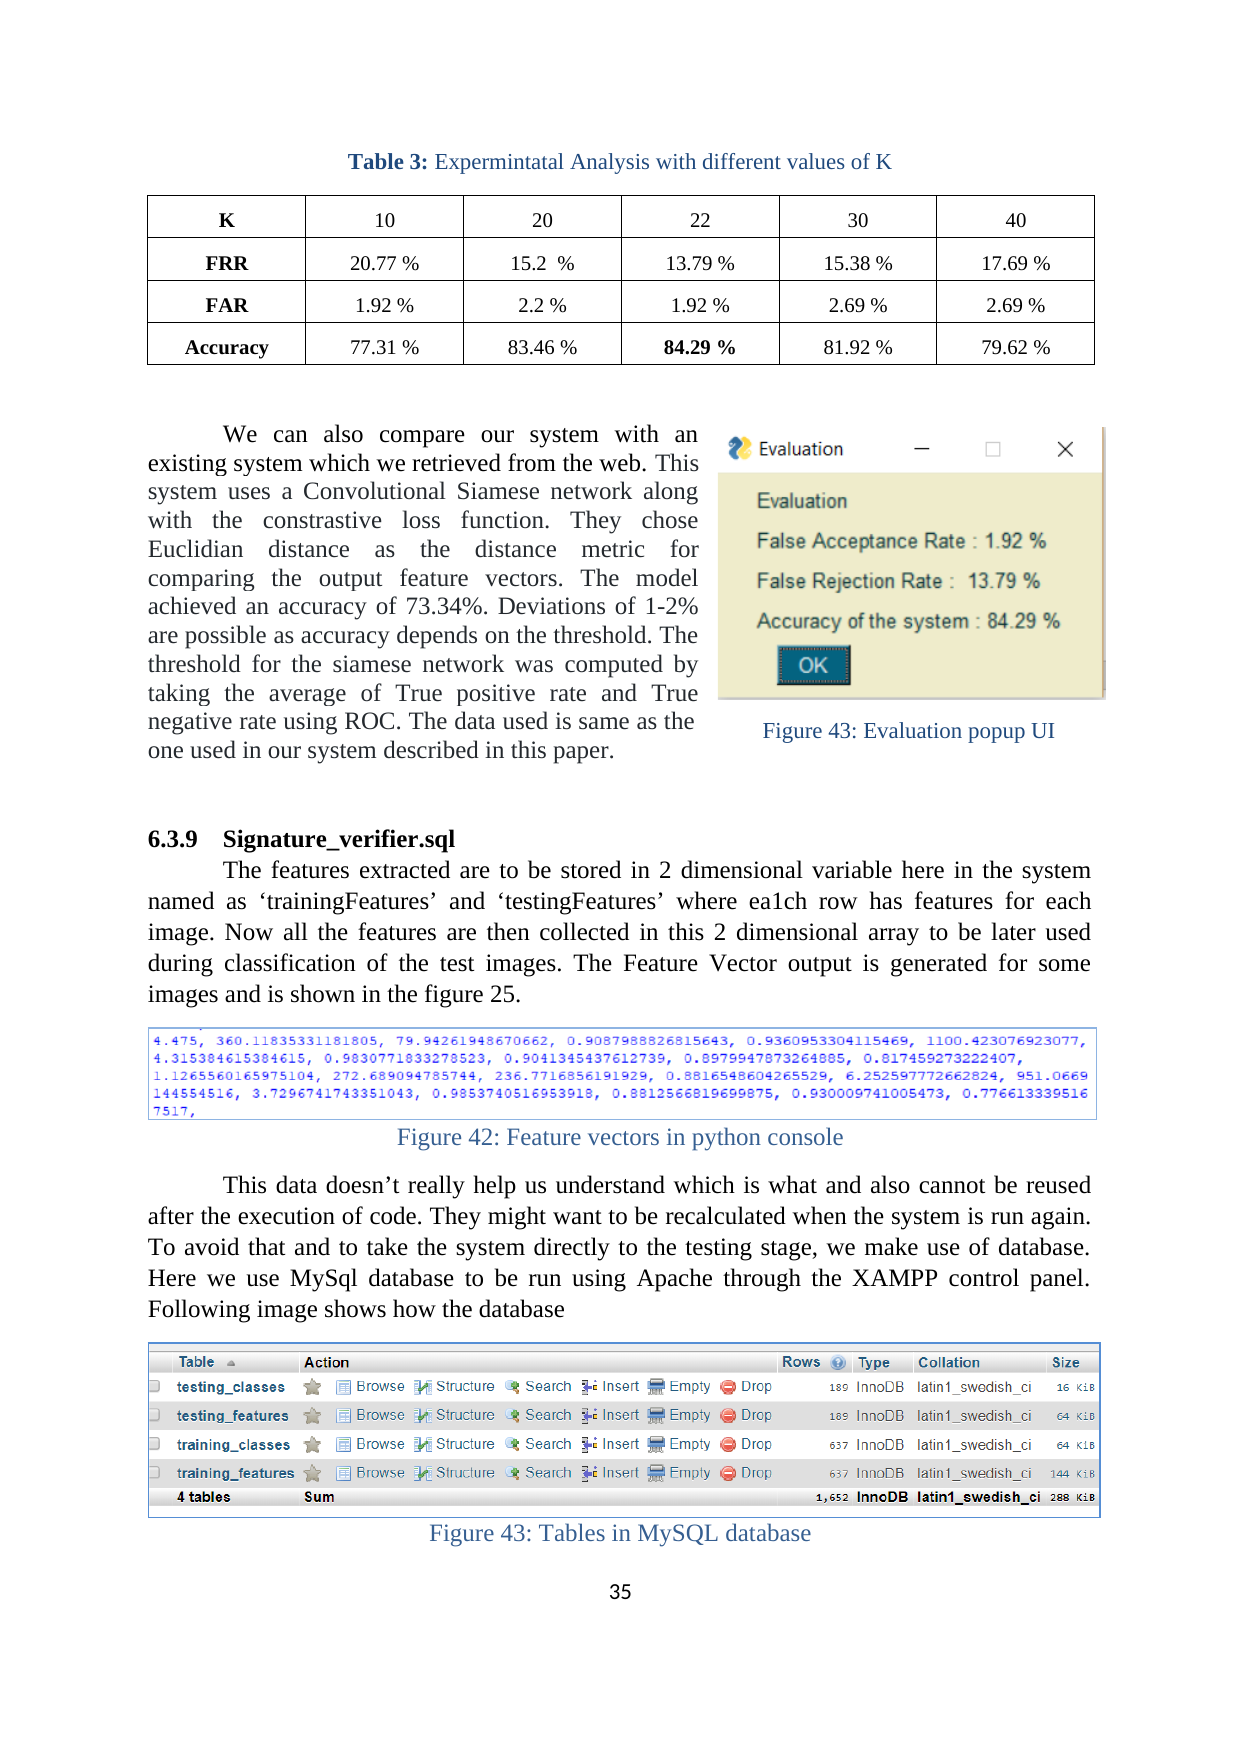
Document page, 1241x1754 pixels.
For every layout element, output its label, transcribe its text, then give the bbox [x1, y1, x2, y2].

text Table 3: Expermintatal Analysis with different values of K [148, 148, 1092, 174]
table_cell FRR [148, 238, 305, 279]
text The features extracted are to be stored in 2 dimensional variable here in the system named as ‘trainingFeatures’ and ‘testingFeatures’ where ea1ch row has features for each image. Now all the features are then collected in this 2 dimensional array to be later used during classification of the test images. The Feature Vector output is generated for some images and is shown in the figure 25. [148, 855, 1092, 1008]
table_cell 2.69 % [937, 281, 1094, 322]
table_cell 2.69 % [780, 281, 936, 322]
table_cell 84.29 % [622, 323, 779, 364]
table_cell 15.2 % [464, 238, 621, 279]
table_cell 13.79 % [622, 238, 779, 279]
table_header 40 [937, 196, 1094, 237]
subtitle Signature_verifier.sql [148, 824, 1092, 853]
table_header 10 [306, 196, 463, 237]
picture [149, 1344, 1099, 1517]
table_header 30 [780, 196, 936, 237]
text Figure 42: Feature vectors in python console [148, 1120, 1092, 1151]
table_cell Accuracy [148, 323, 305, 364]
table_cell 2.2 % [464, 281, 621, 322]
table_cell 1.92 % [622, 281, 779, 322]
table_cell 83.46 % [464, 323, 621, 364]
table_cell 81.92 % [780, 323, 936, 364]
table_cell 79.62 % [937, 323, 1094, 364]
text Figure 43: Tables in MySQL database [148, 1518, 1092, 1547]
table_header 20 [464, 196, 621, 237]
text This data doesn’t really help us understand which is what and also cannot be reused after the execution of code. They might want to be recalculated when the system is run again. To avoid that and to take the system directly to the testing stage, we make use of database. Here we use MySql database to be run using Apache through the XAMPP control panel. Following image shows how the database [148, 1170, 1092, 1323]
table_cell 15.38 % [780, 238, 936, 279]
table_cell FAR [148, 281, 305, 322]
picture [717, 427, 1106, 700]
table_header K [148, 196, 305, 237]
table_header 22 [622, 196, 779, 237]
picture [149, 1029, 1096, 1119]
table_cell 1.92 % [306, 281, 463, 322]
table_cell 17.69 % [937, 238, 1094, 279]
table_cell 20.77 % [306, 238, 463, 279]
table_cell 77.31 % [306, 323, 463, 364]
